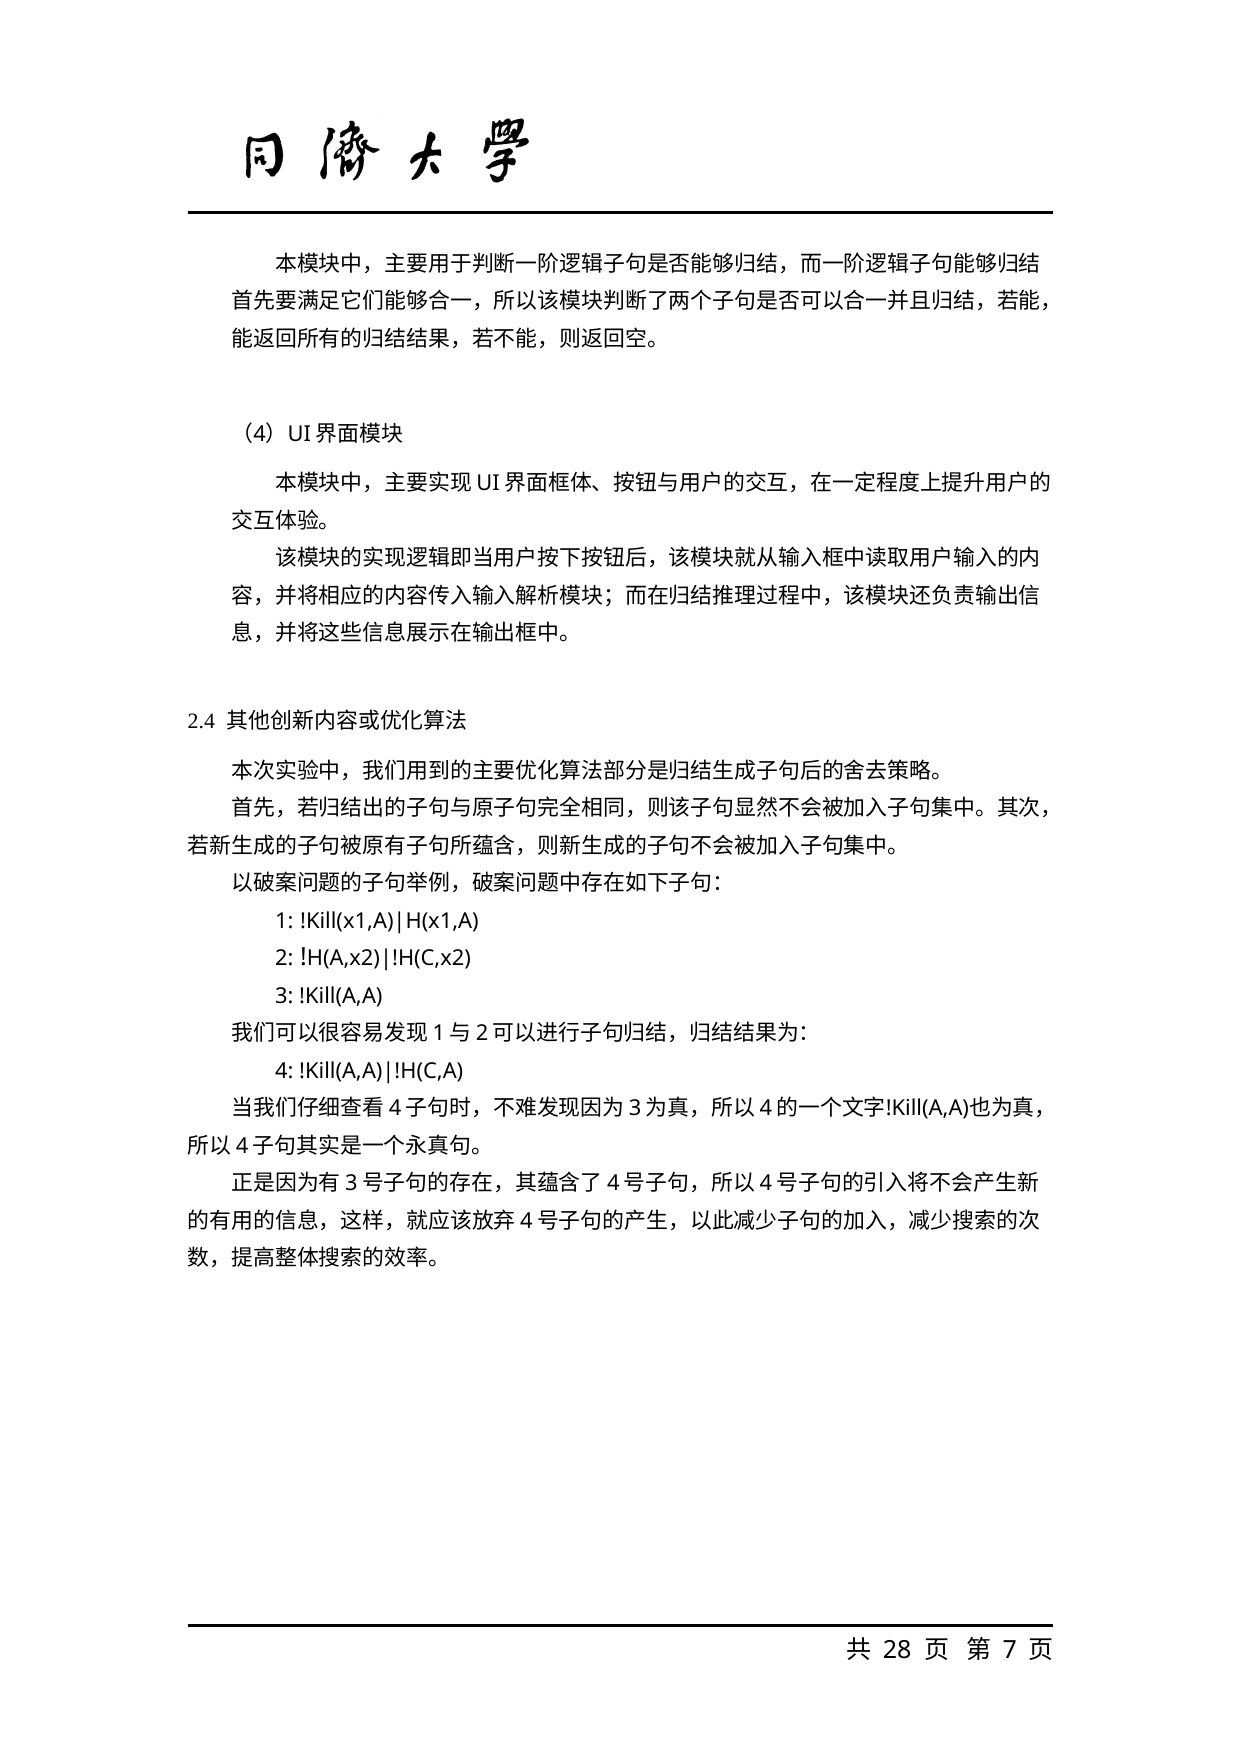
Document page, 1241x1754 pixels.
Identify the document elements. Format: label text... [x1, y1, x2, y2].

text 1: !Kill(x1,A)|H(x1,A) [187, 898, 1053, 936]
subtitle 其他创新内容或优化算法 [187, 698, 1053, 736]
text 首先，若归结出的子句与原子句完全相同，则该子句显然不会被加入子句集中。其次，若新生成的子句被原有子句所蕴含，则新生成的子句不会被加入子句集中。 [187, 786, 1053, 861]
text （4）UI界面模块 [187, 416, 1053, 448]
picture [224, 110, 547, 189]
text 本模块中，主要用于判断一阶逻辑子句是否能够归结，而一阶逻辑子句能够归结首先要满足它们能够合一，所以该模块判断了两个子句是否可以合一并且归结，若能，能返回所有的归结结果，若不能，则返回空。 [231, 241, 1053, 354]
text 本次实验中，我们用到的主要优化算法部分是归结生成子句后的舍去策略。 [187, 748, 1053, 786]
text 4: !Kill(A,A)|!H(C,A) [187, 1048, 1053, 1086]
text 正是因为有3号子句的存在，其蕴含了4号子句，所以4号子句的引入将不会产生新的有用的信息，这样，就应该放弃4号子句的产生，以此减少子句的加入，减少搜索的次数，提高整体搜索的效率。 [187, 1161, 1053, 1273]
text 以破案问题的子句举例，破案问题中存在如下子句： [187, 861, 1053, 898]
text 该模块的实现逻辑即当用户按下按钮后，该模块就从输入框中读取用户输入的内容，并将相应的内容传入输入解析模块；而在归结推理过程中，该模块还负责输出信息，并将这些信息展示在输出框中。 [231, 536, 1053, 648]
text 当我们仔细查看4子句时，不难发现因为3为真，所以4的一个文字!Kill(A,A)也为真，所以4子句其实是一个永真句。 [187, 1086, 1053, 1161]
text 2: !H(A,x2)|!H(C,x2) [187, 936, 1053, 973]
text 本模块中，主要实现UI界面框体、按钮与用户的交互，在一定程度上提升用户的交互体验。 [231, 461, 1053, 536]
text 我们可以很容易发现1与2可以进行子句归结，归结结果为： [187, 1011, 1053, 1048]
text 3: !Kill(A,A) [187, 973, 1053, 1011]
